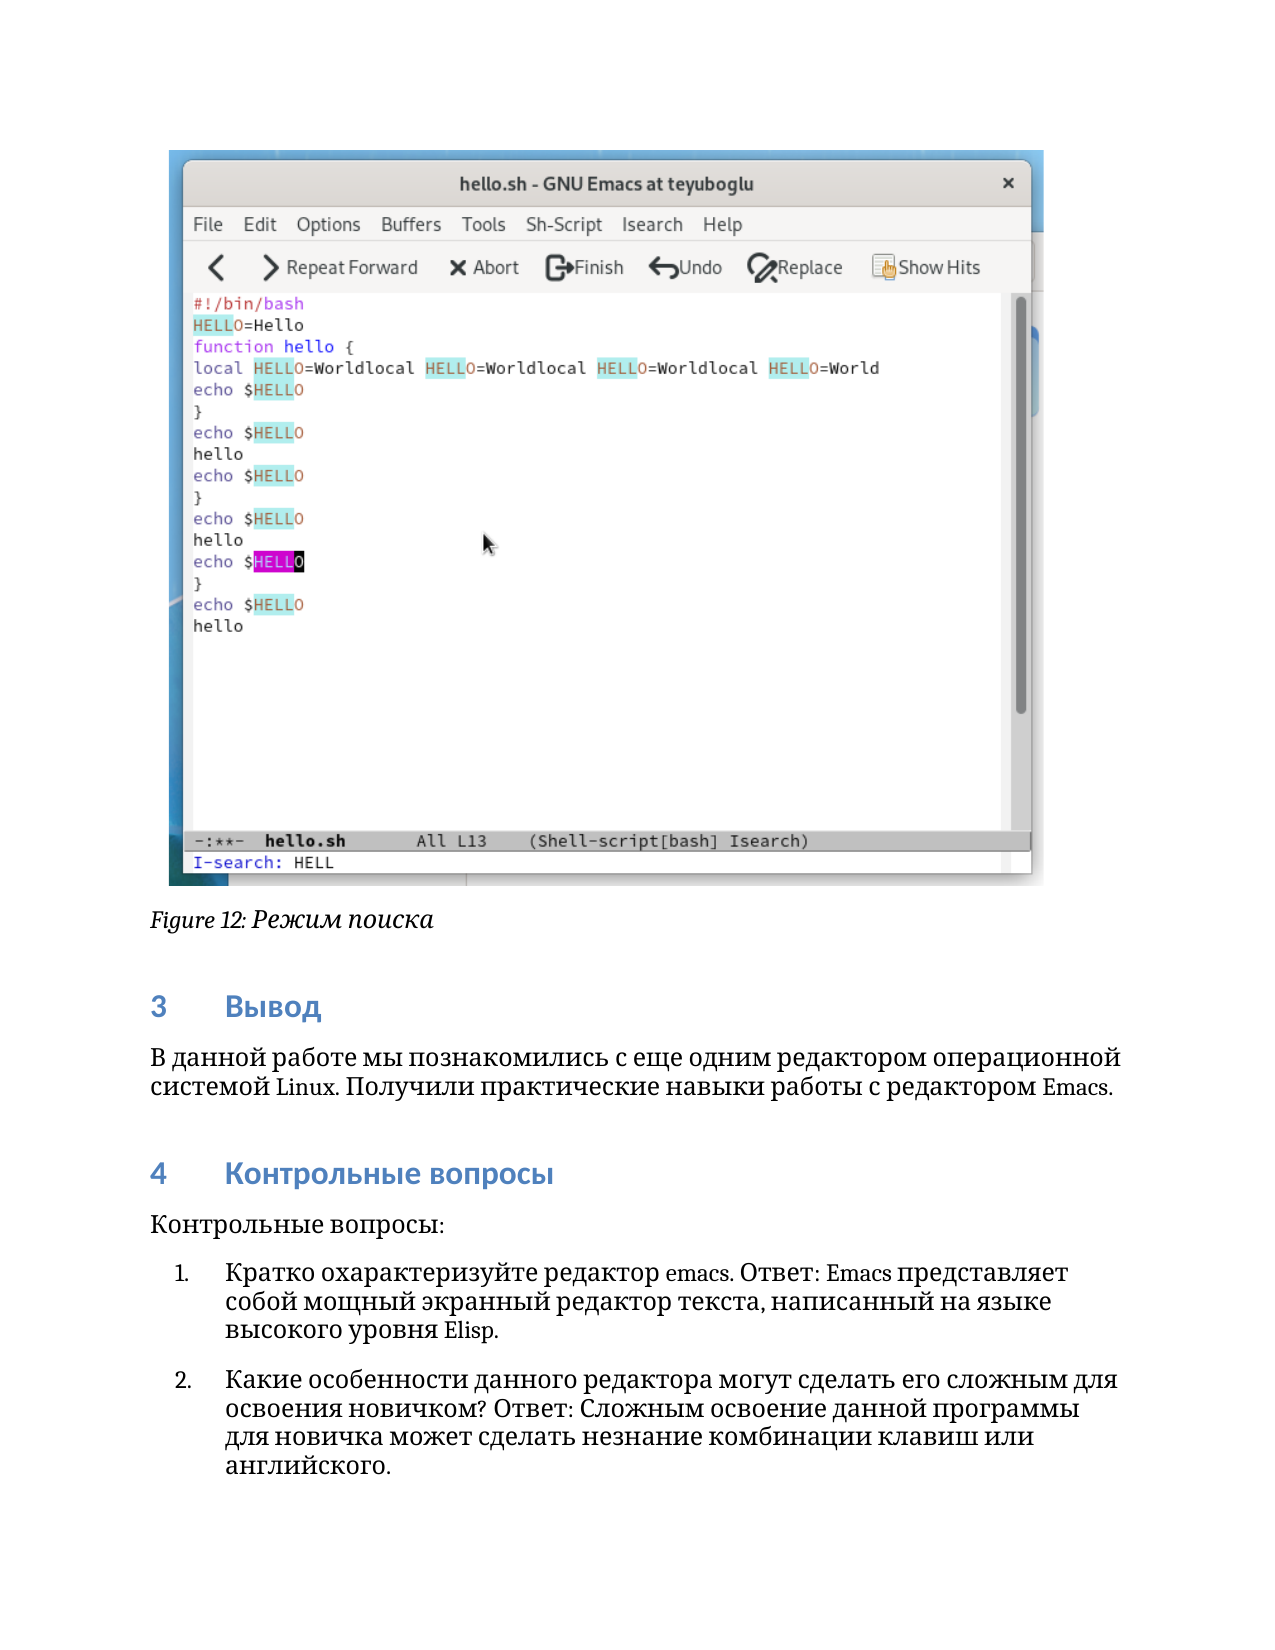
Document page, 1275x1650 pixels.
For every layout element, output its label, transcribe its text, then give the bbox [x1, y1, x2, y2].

subtitle 4 Контрольные вопросы [150, 1152, 1125, 1192]
subtitle 3 Вывод [150, 985, 1125, 1025]
text Контрольные вопросы: [150, 1211, 1125, 1240]
text Figure 12: Режим поиска [150, 906, 1125, 935]
list Какие особенности данного редактора могут сделать его сложным для освоения новичком? Ответ: Сложным освоение данной программы для новичка может сделать незнание комбинации клавиш или английского. [175, 1366, 1125, 1481]
picture [168, 150, 1044, 886]
list Кратко охарактеризуйте редактор emacs. Ответ: Emacs представляет собой мощный экранный редактор текста, написанный на языке высокого уровня Elisp. [175, 1259, 1125, 1345]
text В данной работе мы познакомились с еще одним редактором операционной системой Linux. Получили практические навыки работы с редактором Emacs. [150, 1044, 1125, 1102]
